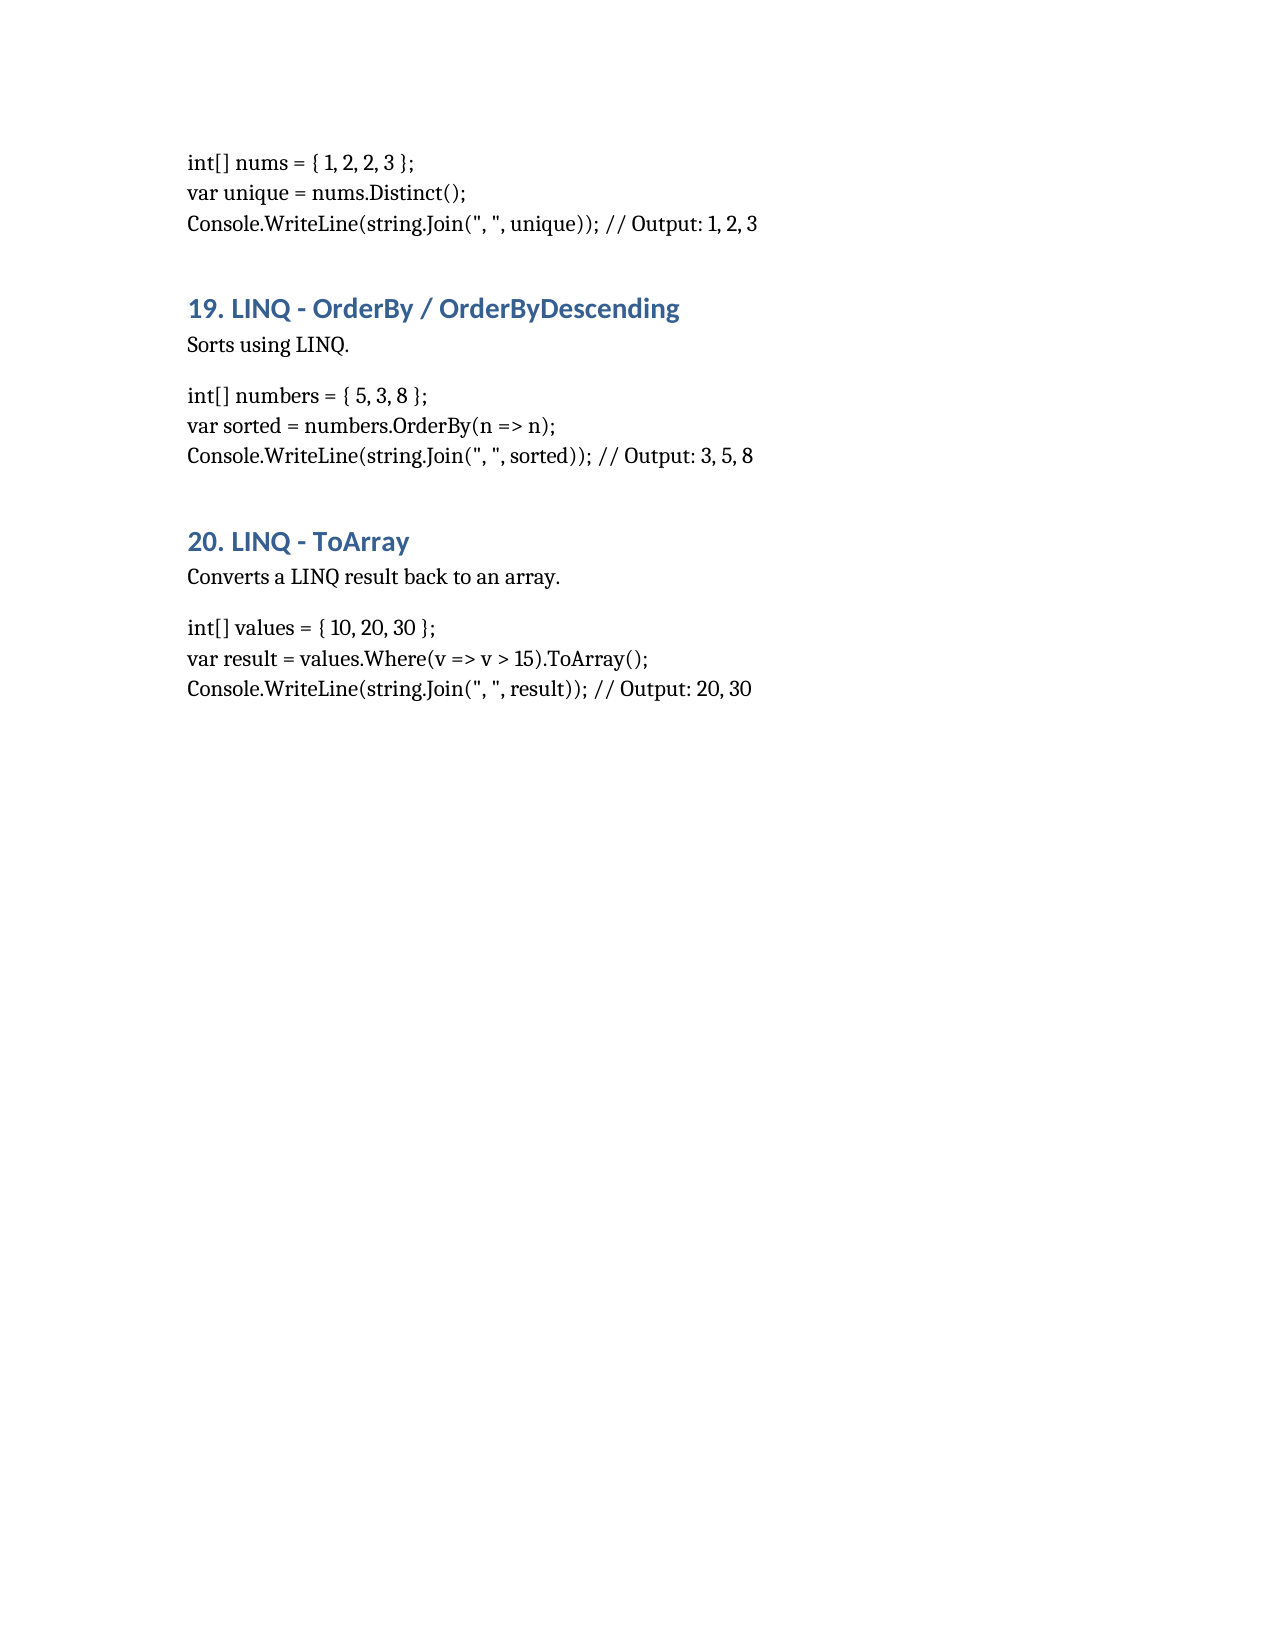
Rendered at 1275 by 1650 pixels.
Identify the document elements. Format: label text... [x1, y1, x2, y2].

text Converts a LINQ result back to an array. [187, 564, 1087, 591]
text int[] values = { 10, 20, 30 }; var result = values.Where(v => v > 15).ToArray(); Console.WriteLine(string.Join(", ", result)); // Output: 20, 30 [187, 615, 1087, 702]
text int[] nums = { 1, 2, 2, 3 }; var unique = nums.Distinct(); Console.WriteLine(string.Join(", ", unique)); // Output: 1, 2, 3 [187, 150, 1087, 237]
text int[] numbers = { 5, 3, 8 }; var sorted = numbers.OrderBy(n => n); Console.WriteLine(string.Join(", ", sorted)); // Output: 3, 5, 8 [187, 383, 1087, 469]
subtitle 20. LINQ - ToArray [187, 523, 1087, 559]
text Sorts using LINQ. [187, 332, 1087, 358]
subtitle 19. LINQ - OrderBy / OrderByDescending [187, 291, 1087, 326]
